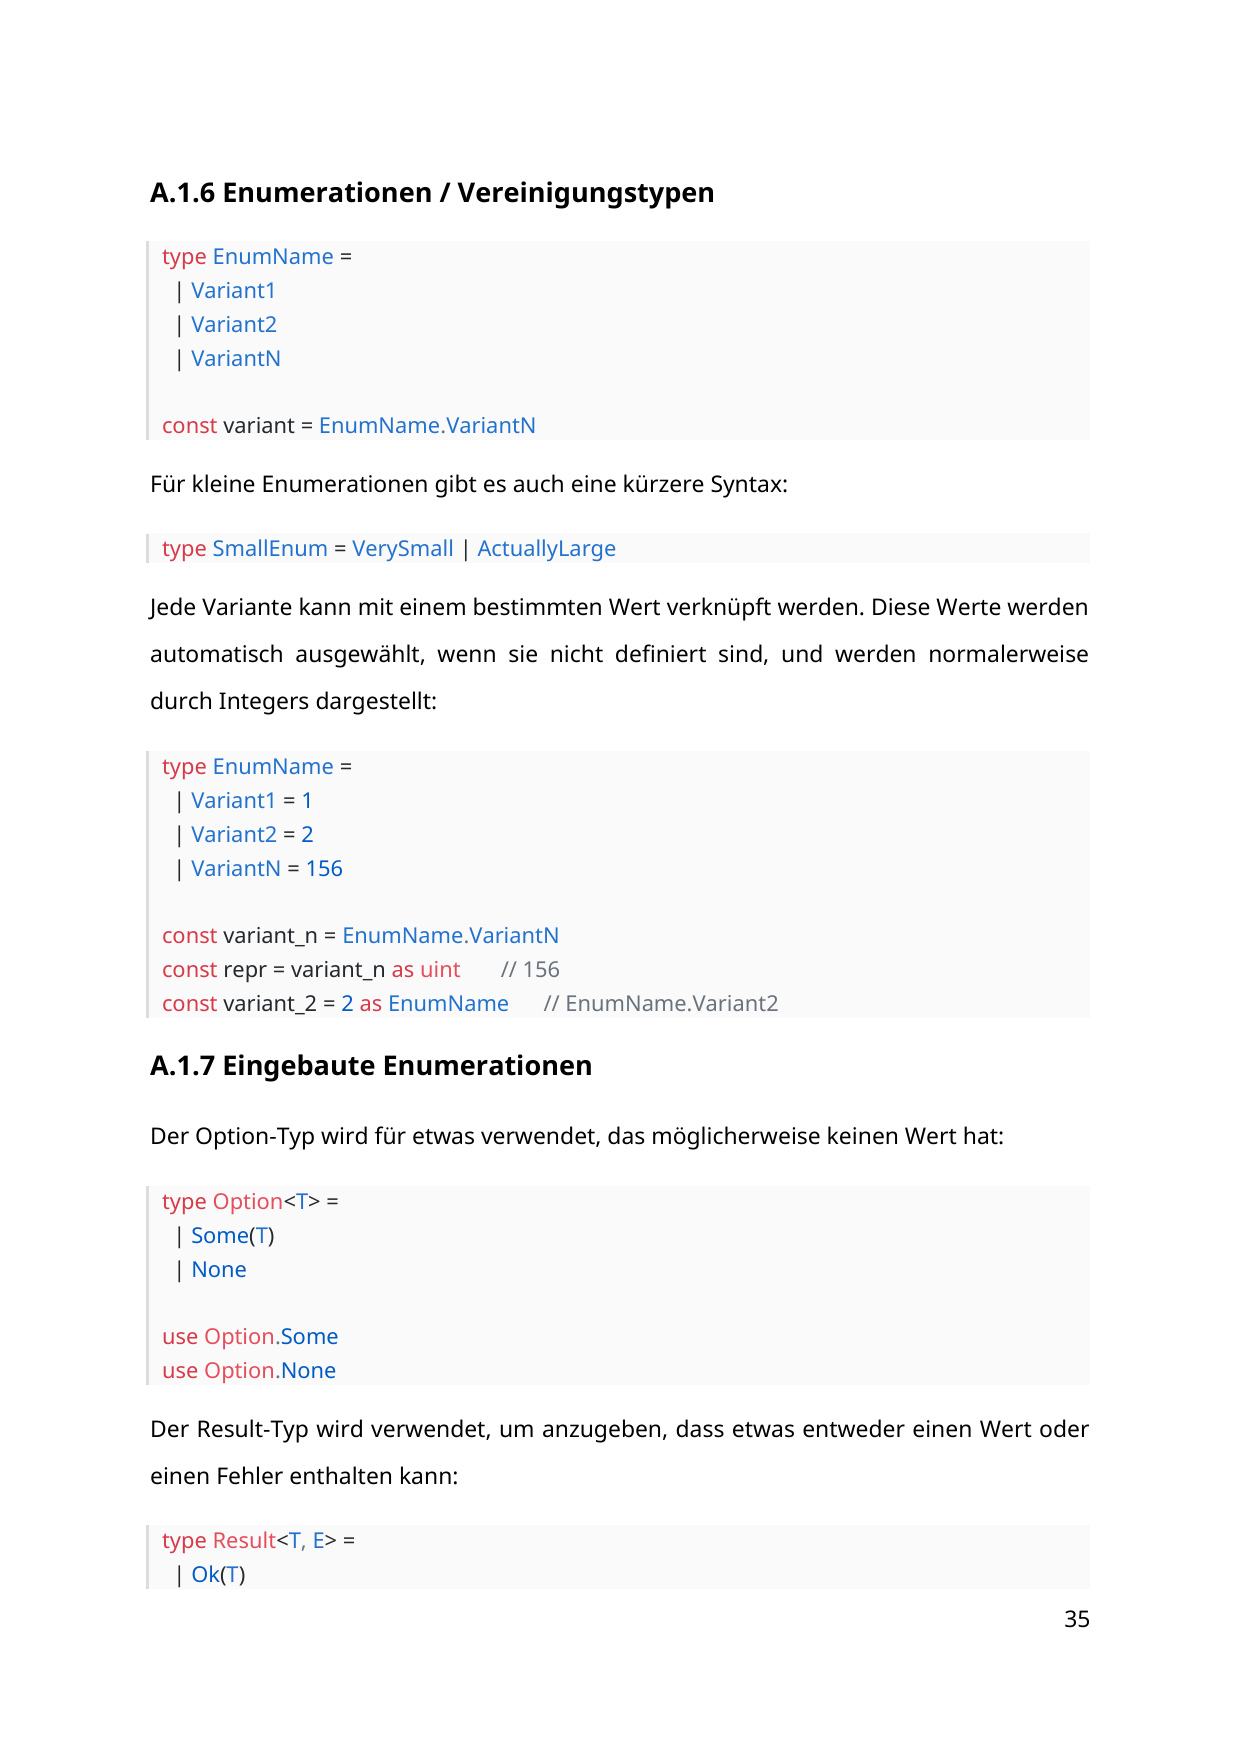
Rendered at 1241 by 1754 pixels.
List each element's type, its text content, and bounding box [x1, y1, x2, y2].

text type SmallEnum = VerySmall | ActuallyLarge [146, 533, 1090, 563]
text Der Result-Typ wird verwendet, um anzugeben, dass etwas entweder einen Wert oder einen Fehler enthalten kann: [150, 1413, 1090, 1491]
text Für kleine Enumerationen gibt es auch eine kürzere Syntax: [150, 468, 1090, 499]
subtitle A.1.6 Enumerationen / Vereinigungstypen [150, 174, 1090, 211]
text Der Option-Typ wird für etwas verwendet, das möglicherweise keinen Wert hat: [150, 1120, 1090, 1151]
text type EnumName = | Variant1 | Variant2 | VariantN const variant = EnumName.VariantN [149, 241, 1090, 440]
text type Result<T, E> = | Ok(T) | Err(E) use Result.Ok use Result.Err [149, 1525, 1090, 1589]
text Jede Variante kann mit einem bestimmten Wert verknüpft werden. Diese Werte werden automatisch ausgewählt, wenn sie nicht definiert sind, und werden normalerweise durch Integers dargestellt: [150, 591, 1090, 716]
text type EnumName = | Variant1 = 1 | Variant2 = 2 | VariantN = 156 const variant_n = EnumName.VariantN const repr = variant_n as uint // 156 const variant_2 = 2 as EnumName // EnumName.Variant2 [149, 751, 1090, 1018]
subtitle A.1.7 Eingebaute Enumerationen [150, 1046, 1090, 1083]
text type Option<T> = | Some(T) | None use Option.Some use Option.None [149, 1186, 1090, 1385]
